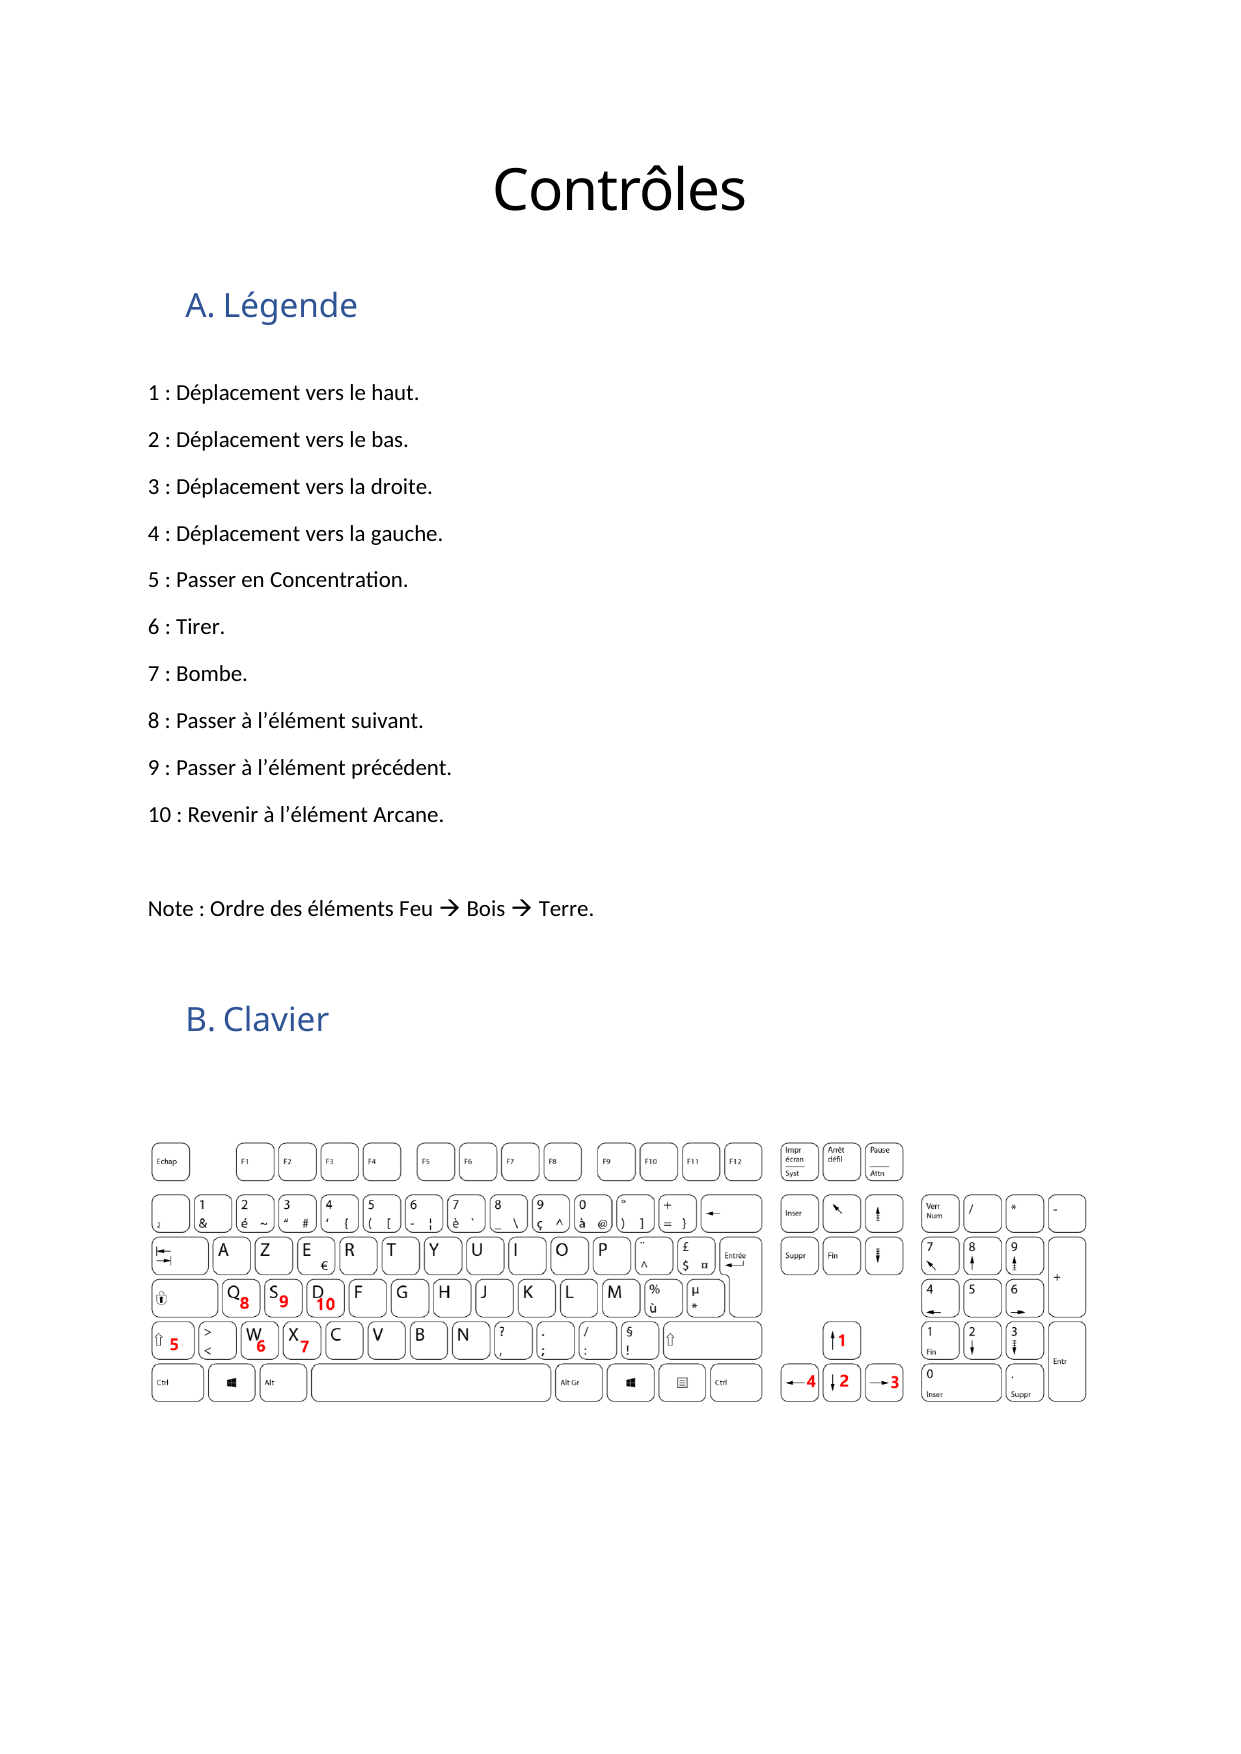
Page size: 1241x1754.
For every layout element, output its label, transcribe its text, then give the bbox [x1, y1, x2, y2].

title Contrôles [148, 148, 1093, 227]
text 1 : Déplacement vers le haut. [148, 378, 1093, 406]
picture [147, 1138, 1090, 1406]
text 10 : Revenir à l’élément Arcane. [148, 800, 1093, 828]
text 9 : Passer à l’élément précédent. [148, 753, 1093, 781]
text 2 : Déplacement vers le bas. [148, 425, 1093, 453]
text 4 : Déplacement vers la gauche. [148, 519, 1093, 547]
text Note : Ordre des éléments Feu Bois Terre. [148, 894, 1093, 922]
text 5 : Passer en Concentration. [148, 566, 1093, 594]
subtitle Clavier [185, 996, 1093, 1041]
text 7 : Bombe. [148, 659, 1093, 687]
text 8 : Passer à l’élément suivant. [148, 706, 1093, 734]
subtitle Légende [185, 282, 1093, 328]
text 6 : Tirer. [148, 612, 1093, 641]
text 3 : Déplacement vers la droite. [148, 472, 1093, 500]
